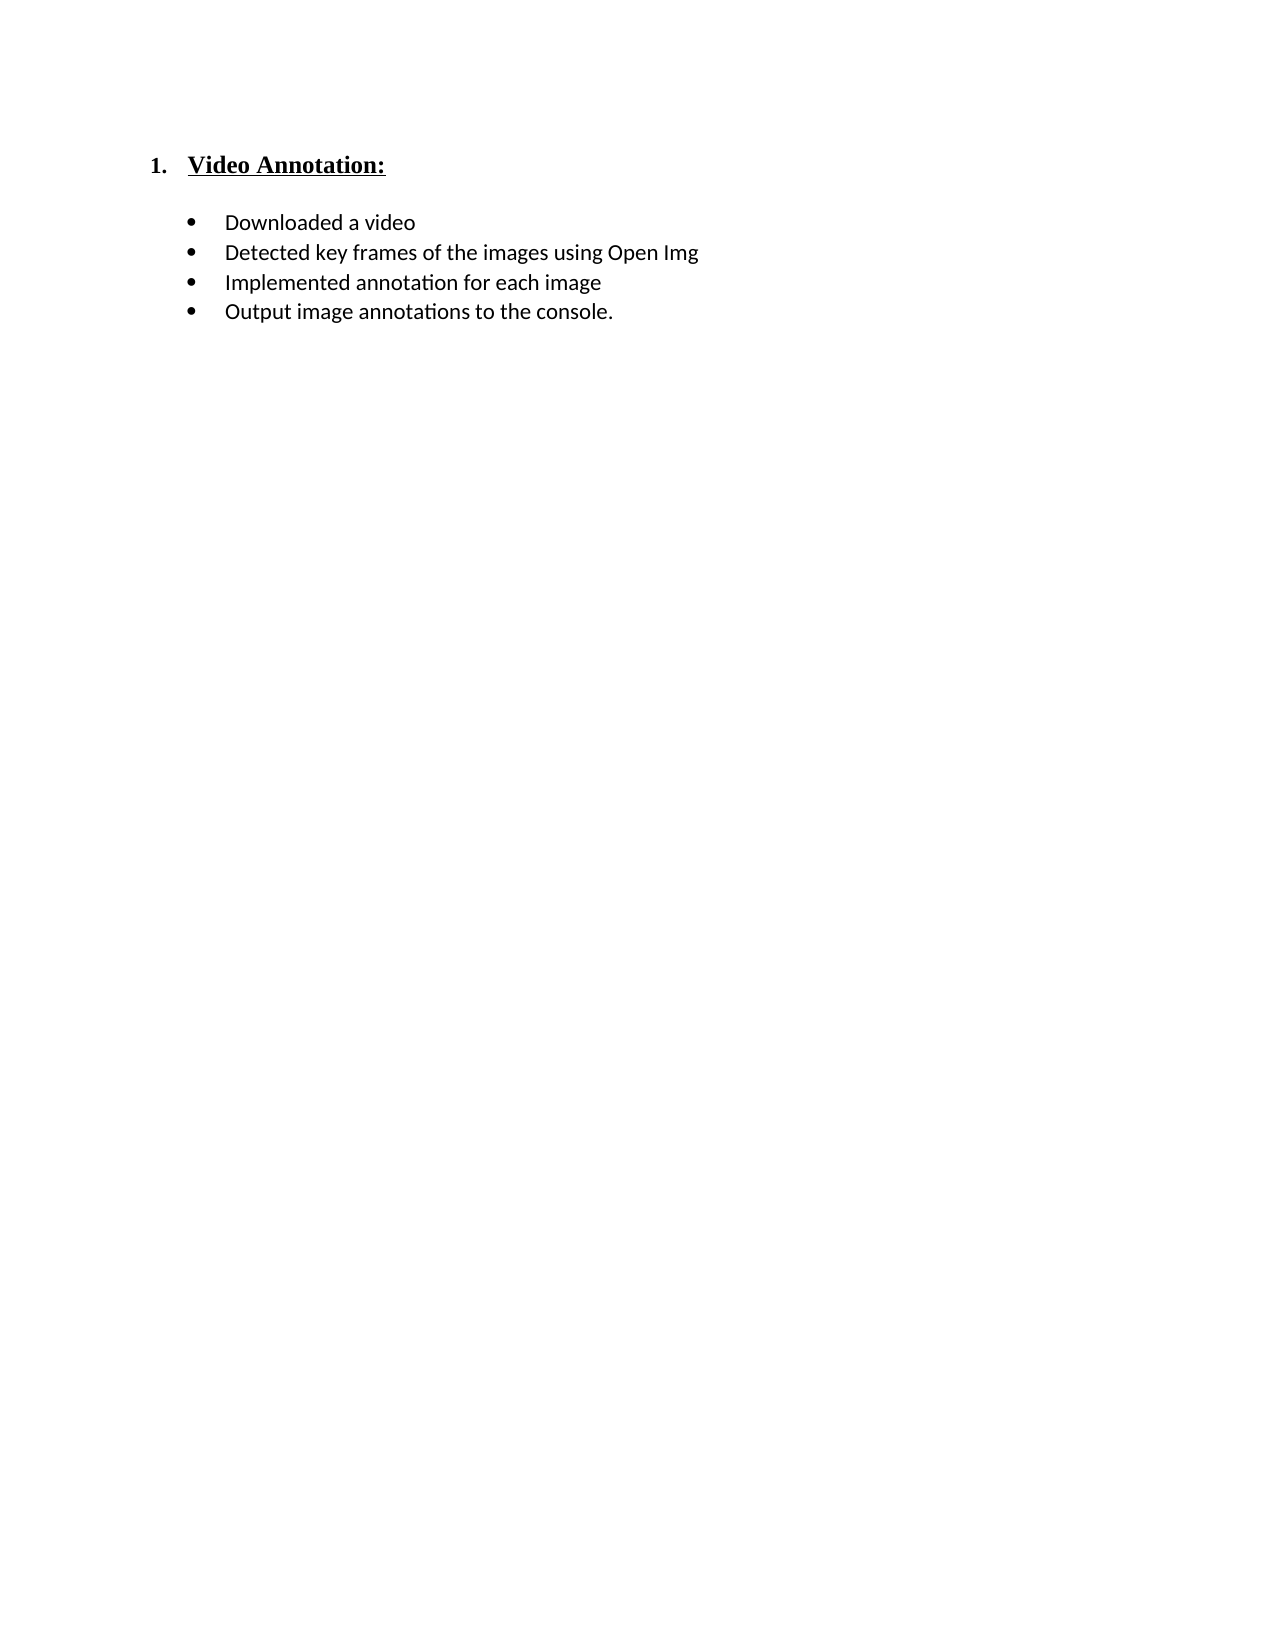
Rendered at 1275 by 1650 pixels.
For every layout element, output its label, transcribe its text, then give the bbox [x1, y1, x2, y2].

list Implemented annotation for each image [187, 268, 1125, 296]
list Output image annotations to the console. [187, 297, 1125, 325]
list Video Annotation: [150, 150, 1125, 179]
list Downloaded a video [187, 208, 1125, 236]
list Detected key frames of the images using Open Img [187, 238, 1125, 266]
